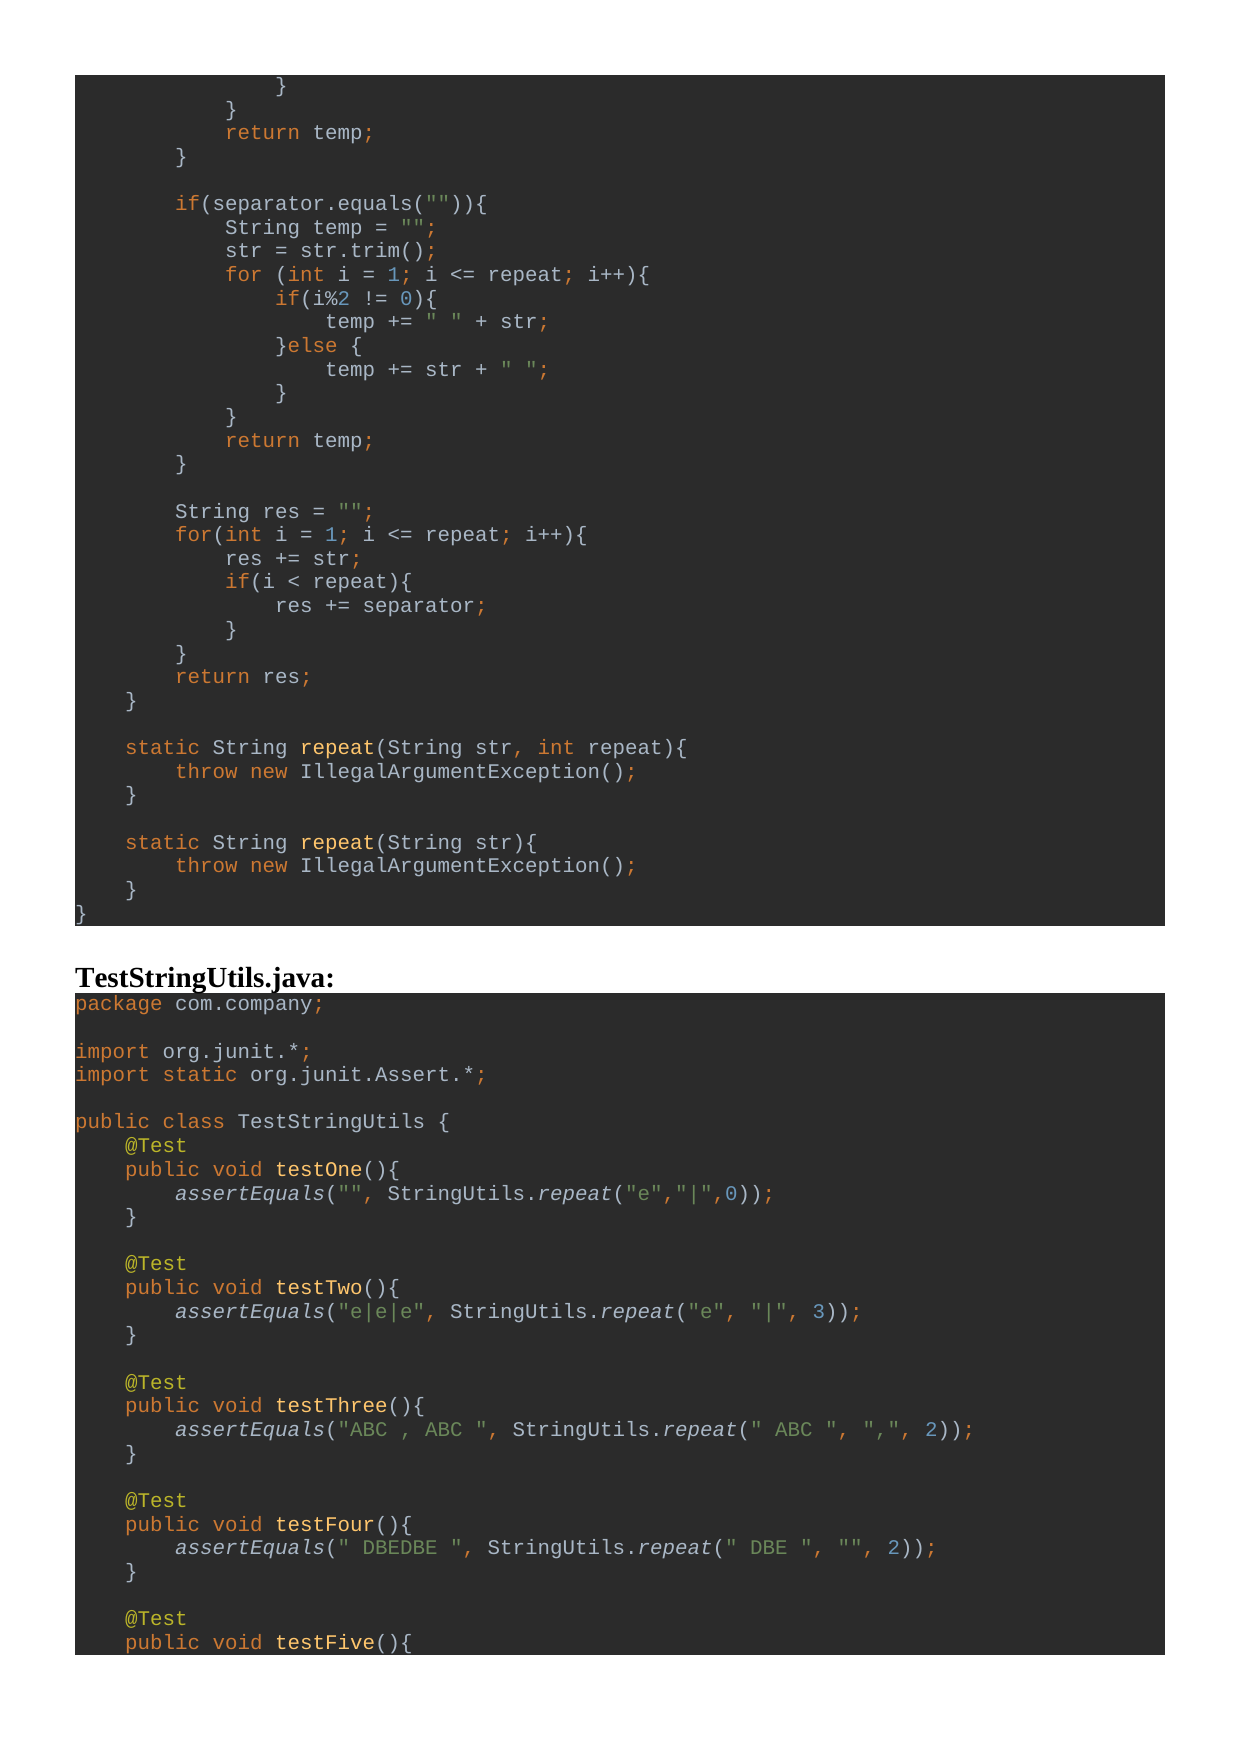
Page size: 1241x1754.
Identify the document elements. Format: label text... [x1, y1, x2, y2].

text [75, 993, 1165, 1655]
text TestStringUtils.java: [75, 960, 1165, 993]
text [75, 75, 1165, 926]
